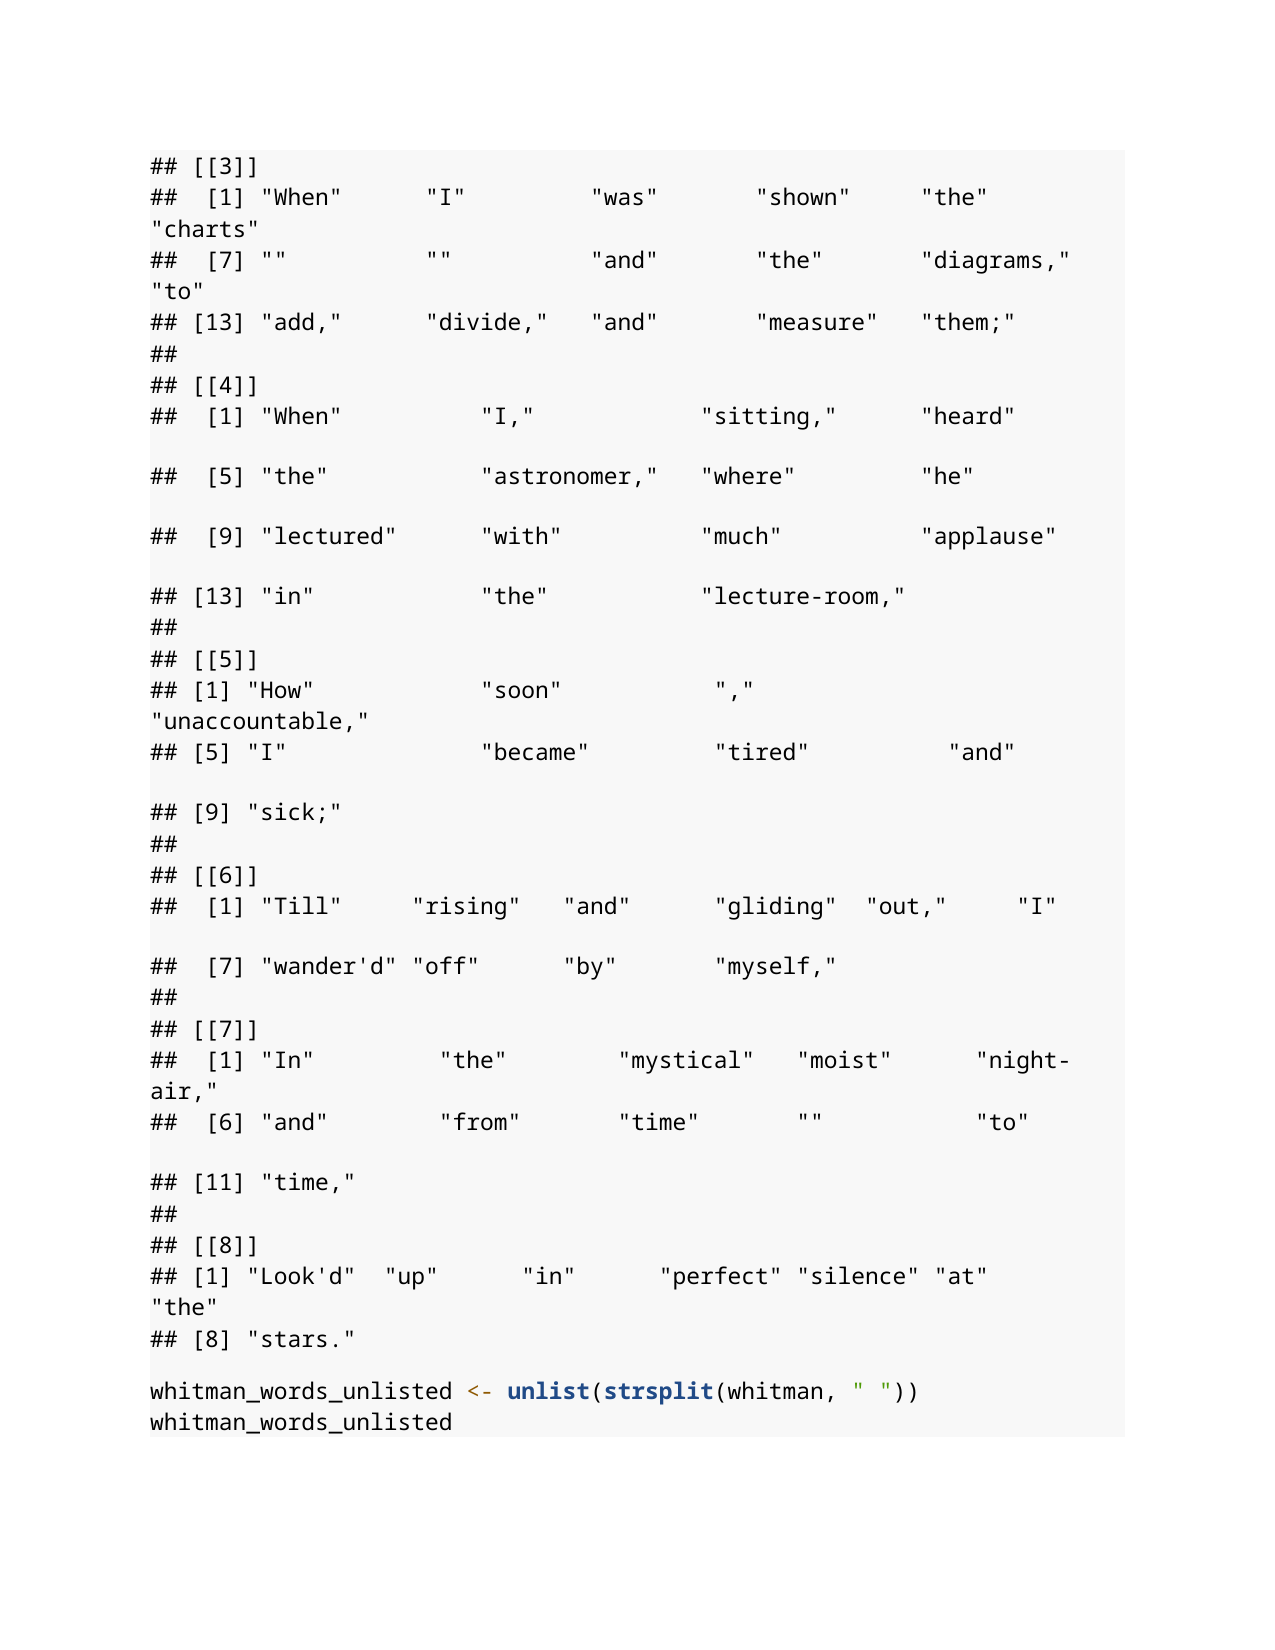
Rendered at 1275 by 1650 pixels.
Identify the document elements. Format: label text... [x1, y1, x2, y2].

text whitman_words_unlisted <- unlist(strsplit(whitman, " ")) whitman_words_unlisted [150, 1374, 1125, 1437]
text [150, 150, 1125, 1354]
